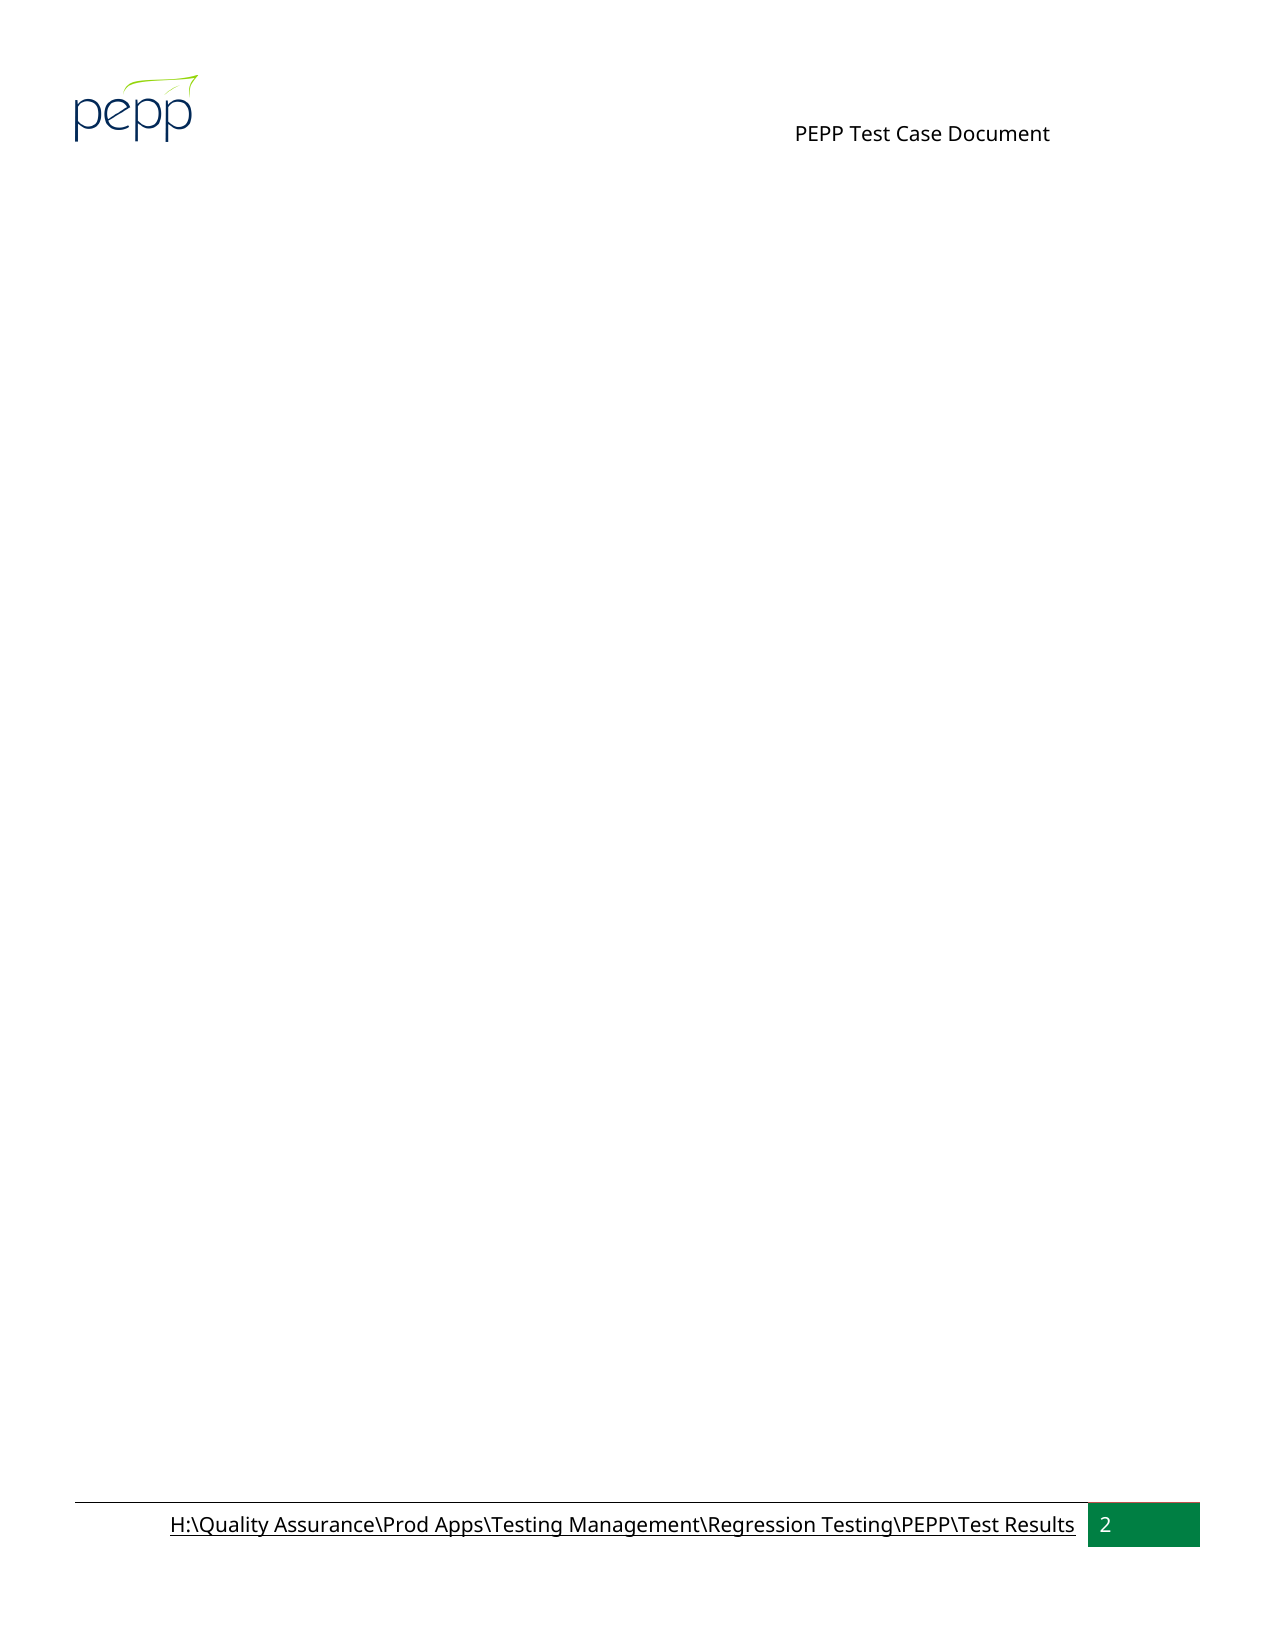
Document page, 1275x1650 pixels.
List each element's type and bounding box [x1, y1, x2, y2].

picture [75, 75, 199, 142]
